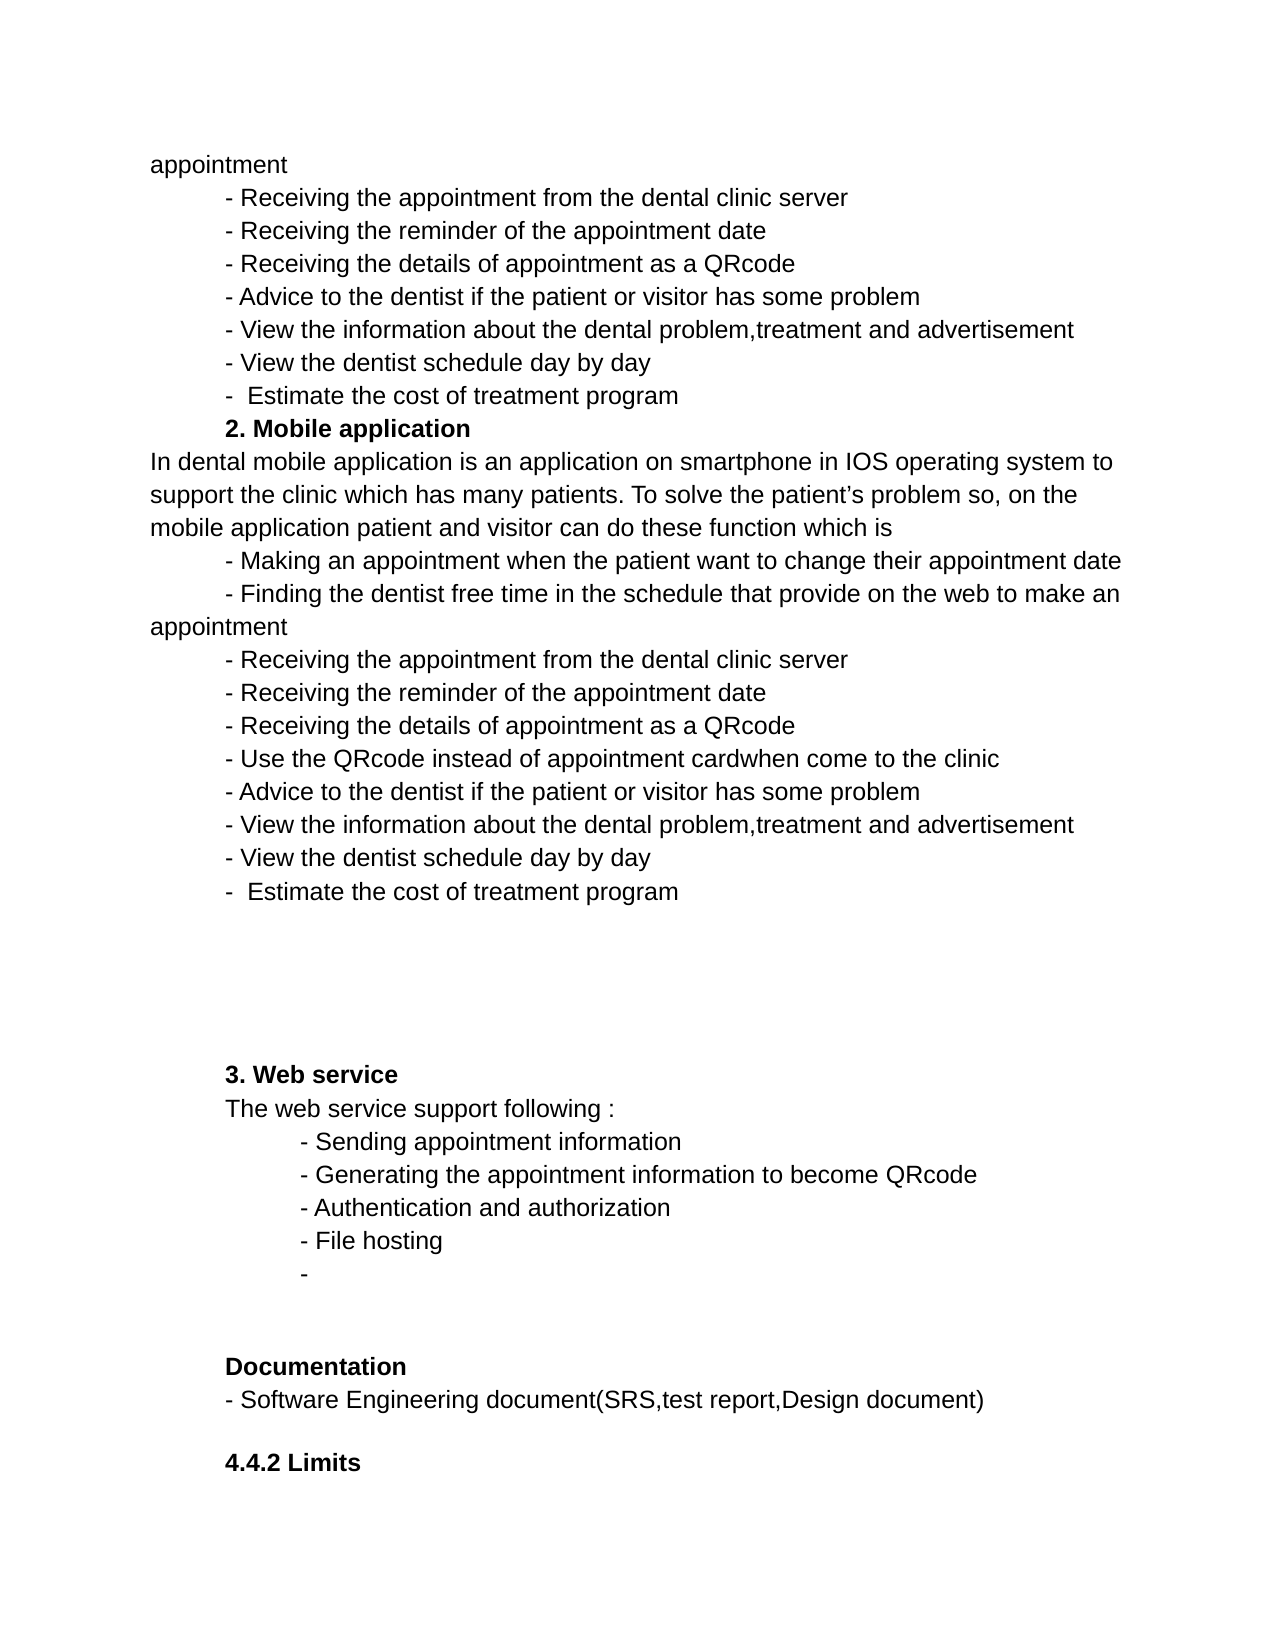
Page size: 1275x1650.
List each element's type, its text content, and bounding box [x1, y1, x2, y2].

text Documentation [150, 1352, 1125, 1381]
text - Finding the dentist free time in the schedule that provide on the web to make an appointment [150, 579, 1125, 641]
text - Advice to the dentist if the patient or visitor has some problem [150, 777, 1125, 806]
text - View the dentist schedule day by day [150, 348, 1125, 377]
text - Authentication and authorization [150, 1193, 1125, 1221]
text 3. Web service [150, 1061, 1125, 1089]
text - Generating the appointment information to become QRcode [150, 1159, 1125, 1188]
text - Estimate the cost of treatment program [150, 381, 1125, 410]
text - Receiving the appointment from the dental clinic server [150, 183, 1125, 212]
text In dental mobile application is an application on smartphone in IOS operating system to support the clinic which has many patients. To solve the patient’s problem so, on the mobile application patient and visitor can do these function which is [150, 447, 1125, 542]
text - Receiving the details of appointment as a QRcode [150, 249, 1125, 278]
text - Making an appointment when the patient want to change their appointment date [150, 546, 1125, 575]
text - View the information about the dental problem,treatment and advertisement [150, 810, 1125, 839]
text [150, 150, 1125, 179]
text 2. Mobile application [150, 414, 1125, 443]
text 4.4.2 Limits [150, 1448, 1125, 1477]
text - File hosting [150, 1226, 1125, 1254]
text - Software Engineering document(SRS,test report,Design document) [150, 1385, 1125, 1414]
text - Advice to the dentist if the patient or visitor has some problem [150, 282, 1125, 311]
text The web service support following : [150, 1093, 1125, 1122]
text - Receiving the reminder of the appointment date [150, 216, 1125, 245]
text - Receiving the reminder of the appointment date [150, 678, 1125, 707]
text - Sending appointment information [150, 1127, 1125, 1155]
text - [150, 1259, 1125, 1287]
text - View the information about the dental problem,treatment and advertisement [150, 315, 1125, 344]
text - Use the QRcode instead of appointment cardwhen come to the clinic [150, 744, 1125, 773]
text - View the dentist schedule day by day [150, 843, 1125, 872]
text - Receiving the appointment from the dental clinic server [150, 645, 1125, 674]
text - Estimate the cost of treatment program [150, 876, 1125, 905]
text - Receiving the details of appointment as a QRcode [150, 711, 1125, 740]
